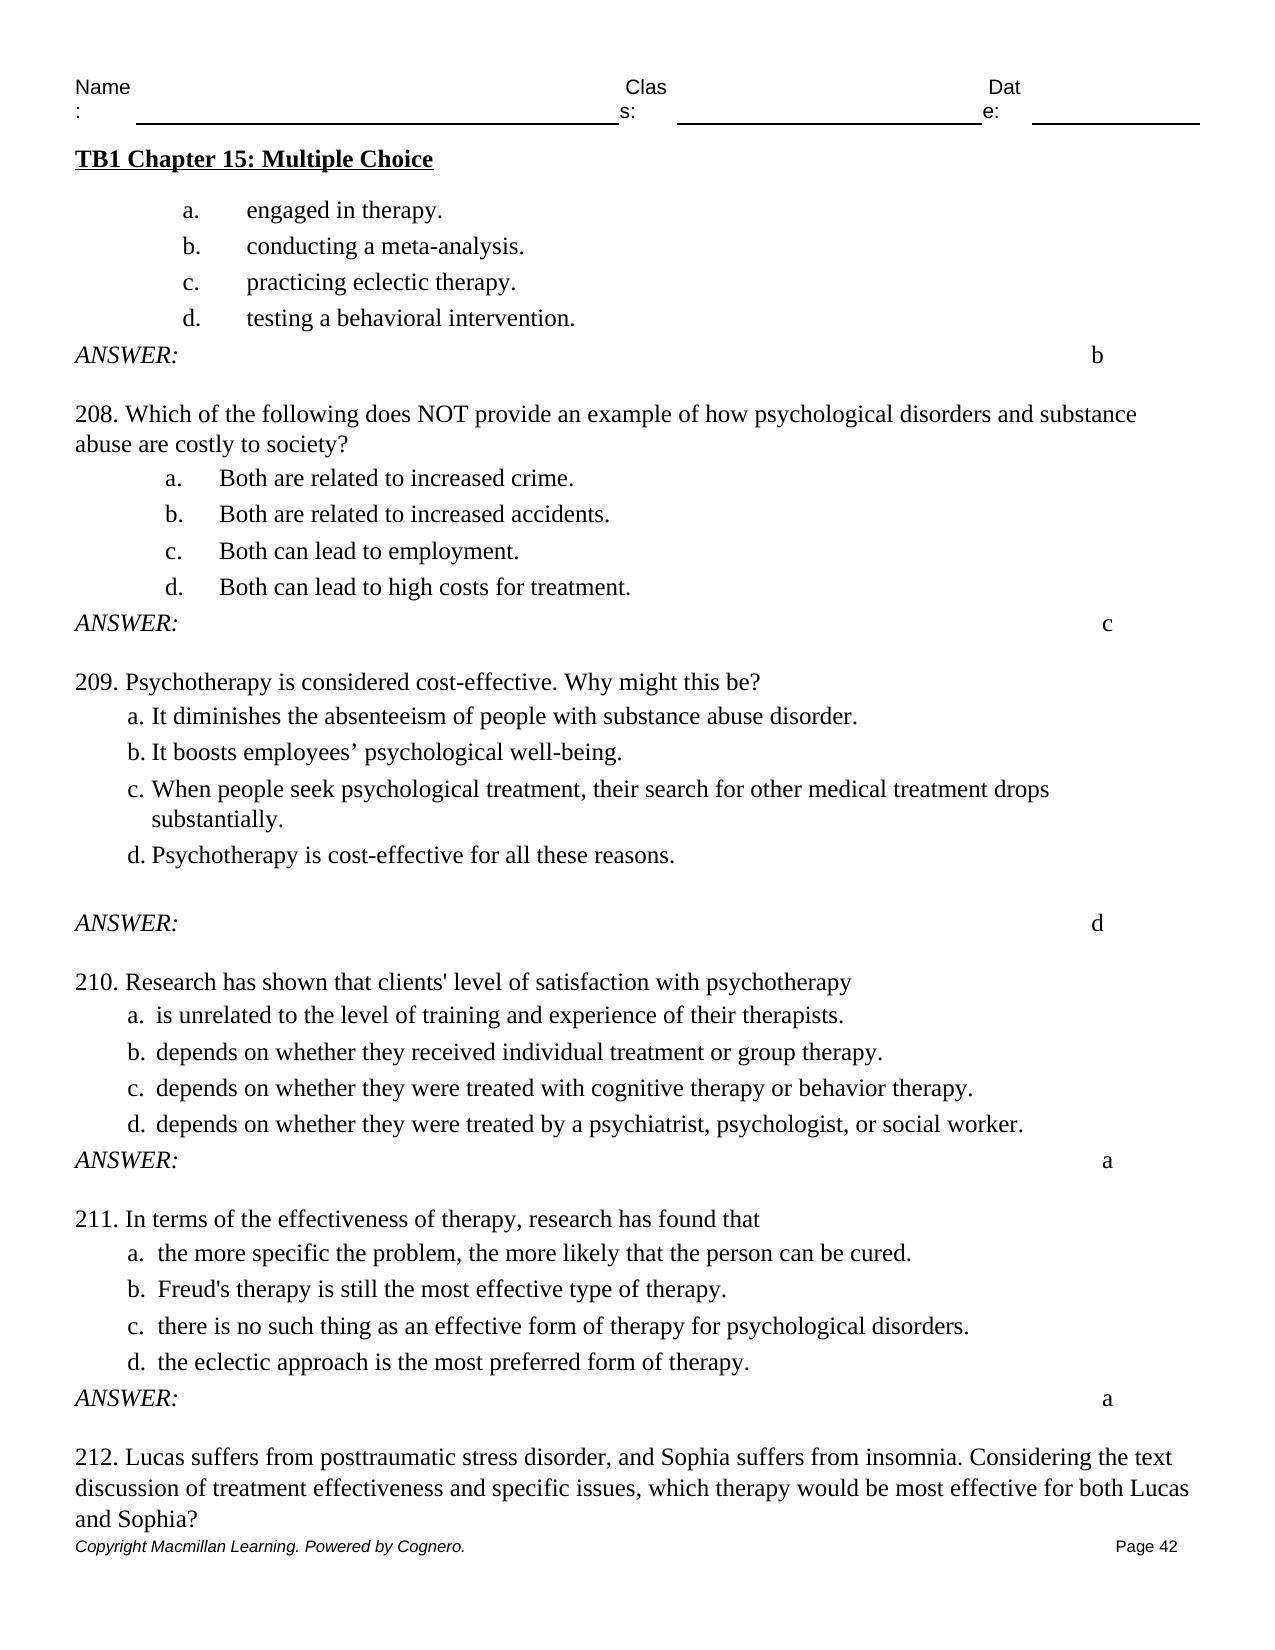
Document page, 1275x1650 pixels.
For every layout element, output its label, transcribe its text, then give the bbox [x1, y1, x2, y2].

table_header 211. In terms of the effectiveness of therapy, research has found that [75, 1204, 1200, 1415]
table_header 210. Research has shown that clients' level of satisfaction with psychotherapy [75, 967, 1200, 1177]
table_header 208. Which of the following does NOT provide an example of how psychological disorders and substance abuse are costly to society? [75, 399, 1200, 640]
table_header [75, 1442, 1200, 1534]
table_header 209. Psychotherapy is considered cost-effective. Why might this be? [75, 667, 1200, 939]
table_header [75, 192, 1200, 372]
